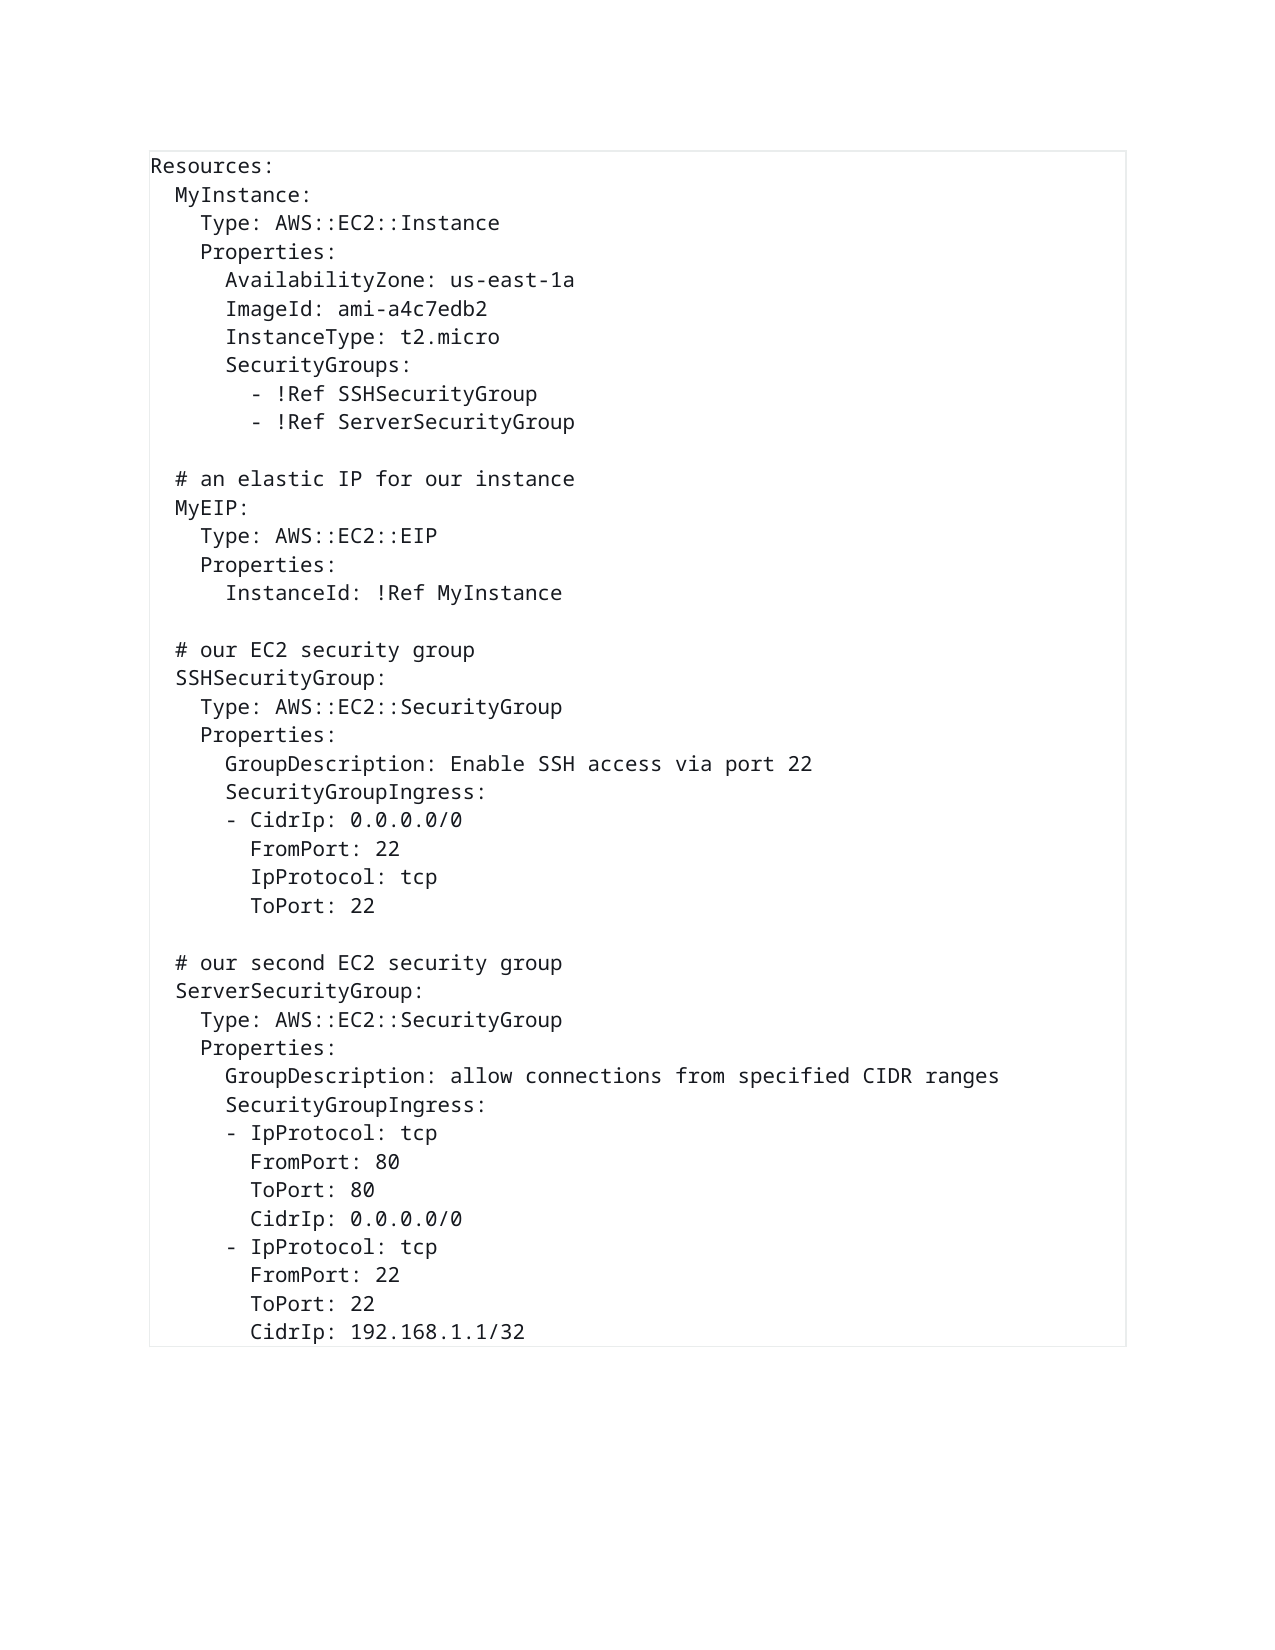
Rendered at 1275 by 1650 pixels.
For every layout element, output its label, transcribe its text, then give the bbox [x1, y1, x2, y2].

text Resources: [150, 152, 1125, 180]
text FromPort: 22 [150, 834, 1125, 862]
text ToPort: 80 [150, 1175, 1125, 1204]
text - CidrIp: 0.0.0.0/0 [150, 806, 1125, 834]
text CidrIp: 0.0.0.0/0 [150, 1204, 1125, 1232]
text AvailabilityZone: us-east-1a [150, 265, 1125, 294]
text MyEIP: [150, 493, 1125, 521]
text GroupDescription: Enable SSH access via port 22 [150, 749, 1125, 777]
text SecurityGroups: [150, 351, 1125, 379]
text Type: AWS::EC2::EIP [150, 521, 1125, 550]
text ServerSecurityGroup: [150, 976, 1125, 1005]
text # an elastic IP for our instance [150, 464, 1125, 493]
text SecurityGroupIngress: [150, 777, 1125, 806]
text MyInstance: [150, 180, 1125, 208]
text GroupDescription: allow connections from specified CIDR ranges [150, 1062, 1125, 1090]
text - !Ref SSHSecurityGroup [150, 379, 1125, 407]
text ToPort: 22 [150, 891, 1125, 919]
text Properties: [150, 720, 1125, 749]
text ImageId: ami-a4c7edb2 [150, 294, 1125, 322]
text - IpProtocol: tcp [150, 1232, 1125, 1261]
text ToPort: 22 [150, 1289, 1125, 1316]
text Properties: [150, 550, 1125, 578]
text # our second EC2 security group [150, 948, 1125, 976]
text SecurityGroupIngress: [150, 1090, 1125, 1118]
text Type: AWS::EC2::Instance [150, 208, 1125, 237]
text InstanceId: !Ref MyInstance [150, 578, 1125, 607]
text - !Ref ServerSecurityGroup [150, 407, 1125, 436]
text Properties: [150, 1033, 1125, 1062]
text CidrIp: 192.168.1.1/32 [150, 1316, 1125, 1346]
text SSHSecurityGroup: [150, 663, 1125, 692]
text # our EC2 security group [150, 635, 1125, 663]
text - IpProtocol: tcp [150, 1118, 1125, 1147]
text InstanceType: t2.micro [150, 322, 1125, 351]
text IpProtocol: tcp [150, 862, 1125, 891]
text Type: AWS::EC2::SecurityGroup [150, 1005, 1125, 1033]
text Type: AWS::EC2::SecurityGroup [150, 692, 1125, 720]
text FromPort: 22 [150, 1261, 1125, 1289]
text FromPort: 80 [150, 1147, 1125, 1175]
text Properties: [150, 237, 1125, 265]
